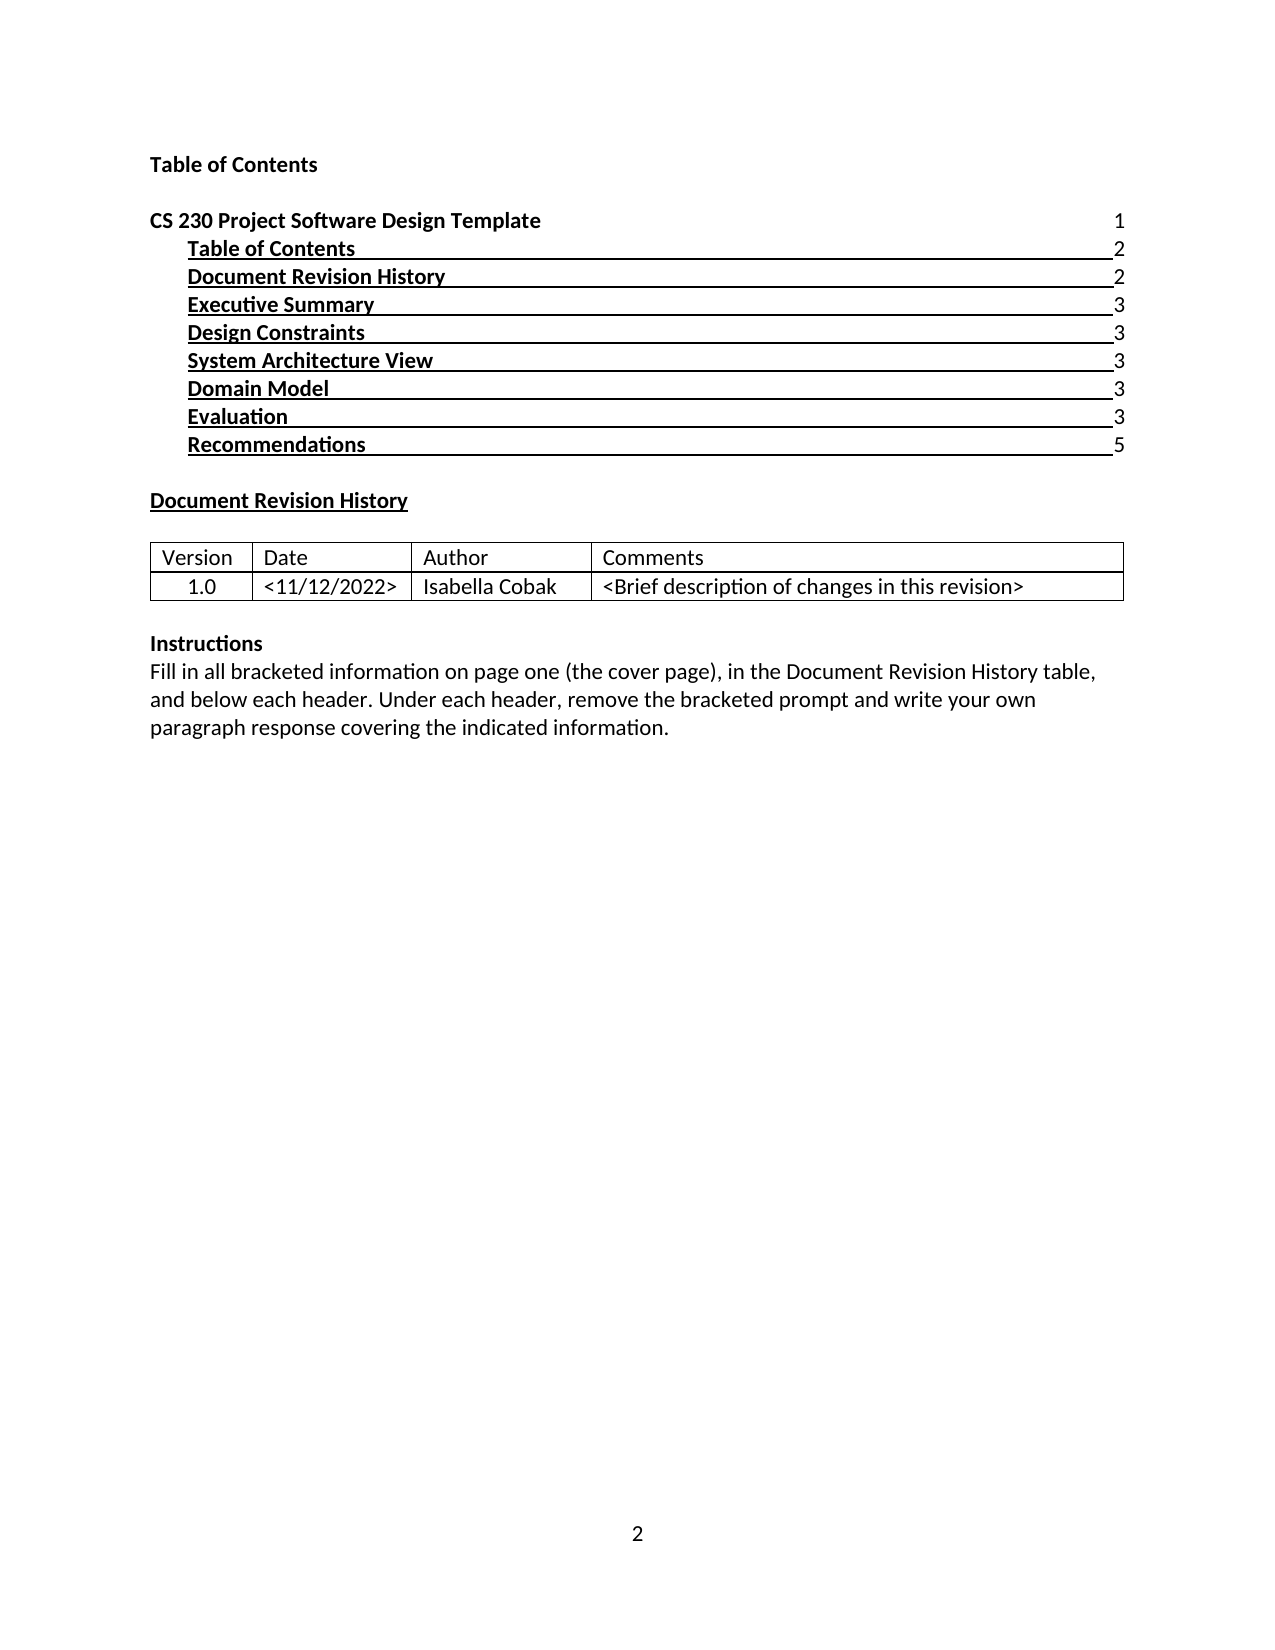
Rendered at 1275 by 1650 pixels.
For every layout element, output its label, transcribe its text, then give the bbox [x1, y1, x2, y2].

table_cell 1.0 [151, 573, 252, 600]
subtitle Document Revision History [150, 486, 1125, 514]
table_header Version [151, 543, 252, 571]
table_header Date [253, 543, 411, 571]
table_header Author [412, 543, 591, 571]
text Fill in all bracketed information on page one (the cover page), in the Document Revision History table, and below each header. Under each header, remove the bracketed prompt and write your own paragraph response covering the indicated information. [150, 657, 1125, 742]
table_cell <11/12/2022> [253, 573, 411, 600]
table_cell <Brief description of changes in this revision> [592, 573, 1123, 600]
subtitle Table of Contents [150, 150, 1125, 178]
table_cell Isabella Cobak [412, 573, 591, 600]
table_header Comments [592, 543, 1123, 571]
text Instructions [150, 629, 1125, 657]
